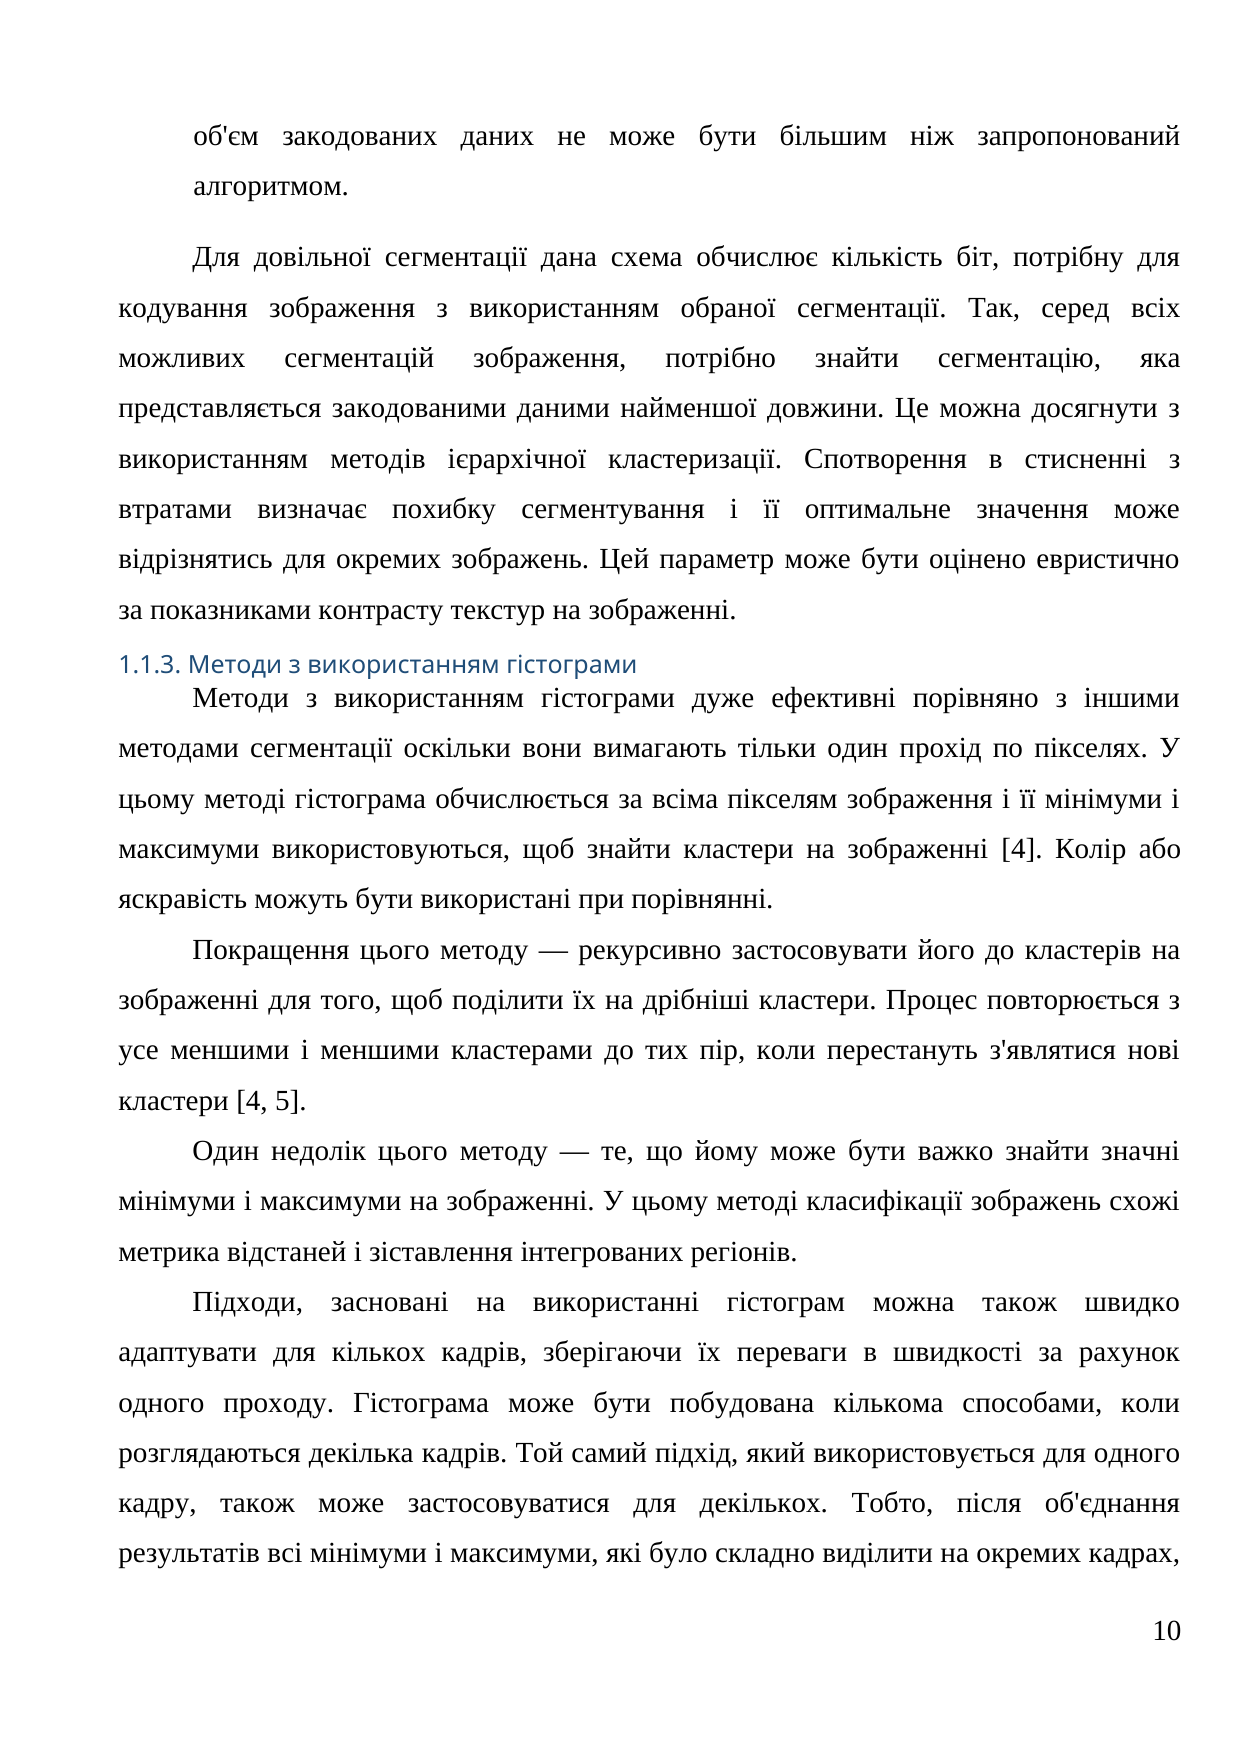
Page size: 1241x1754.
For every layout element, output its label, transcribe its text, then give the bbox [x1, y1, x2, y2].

text Для довільної сегментації дана схема обчислює кількість біт, потрібну для кодування зображення з використанням обраної сегментації. Так, серед всіх можливих сегментацій зображення, потрібно знайти сегментацію, яка представляється закодованими даними найменшої довжини. Це можна досягнути з використанням методів ієрархічної кластеризації. Спотворення в стисненні з втратами визначає похибку сегментування і її оптимальне значення може відрізнятись для окремих зображень. Цей параметр може бути оцінено евристично за показниками контрасту текстур на зображенні. [118, 239, 1181, 625]
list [118, 118, 1181, 202]
text Один недолік цього методу — те, що йому може бути важко знайти значні мінімуми і максимуми на зображенні. У цьому методі класифікації зображень схожі метрика відстаней і зіставлення інтегрованих регіонів. [118, 1133, 1181, 1267]
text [118, 1284, 1181, 1569]
subtitle 1.1.3. Методи з використанням гістограми [118, 646, 1181, 680]
text Покращення цього методу — рекурсивно застосовувати його до кластерів на зображенні для того, щоб поділити їх на дрібніші кластери. Процес повторюється з усе меншими і меншими кластерами до тих пір, коли перестануть з'являтися нові кластери [4, 5]. [118, 932, 1181, 1116]
text Методи з використанням гістограми дуже ефективні порівняно з іншими методами сегментації оскільки вони вимагають тільки один прохід по пікселях. У цьому методі гістограма обчислюється за всіма пікселям зображення і її мінімуми і максимуми використовуються, щоб знайти кластери на зображенні [4]. Колір або яскравість можуть бути використані при порівнянні. [118, 680, 1181, 915]
